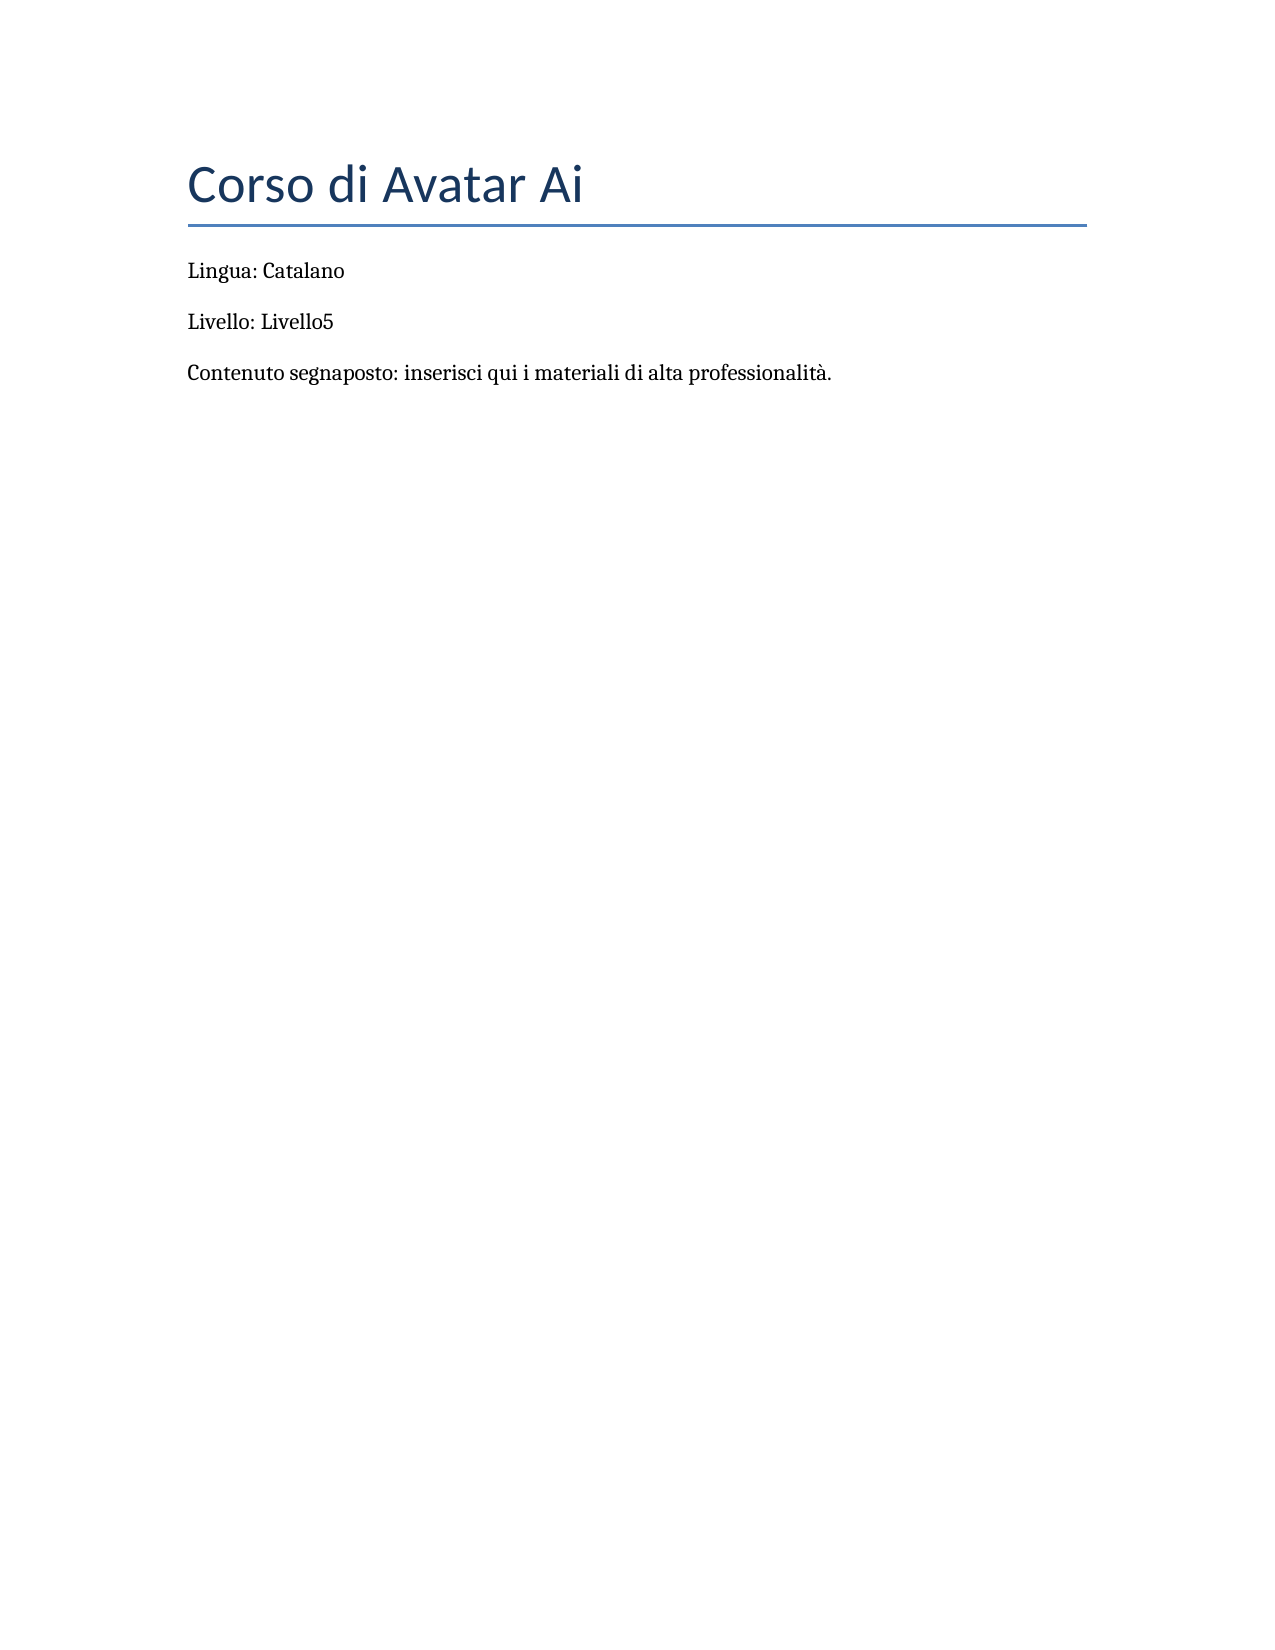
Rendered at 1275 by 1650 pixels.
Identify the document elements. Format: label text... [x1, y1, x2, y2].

text Contenuto segnaposto: inserisci qui i materiali di alta professionalità. [187, 360, 1087, 386]
text Livello: Livello5 [187, 309, 1087, 335]
title Corso di Avatar Ai [187, 150, 1087, 227]
text Lingua: Catalano [187, 258, 1087, 284]
